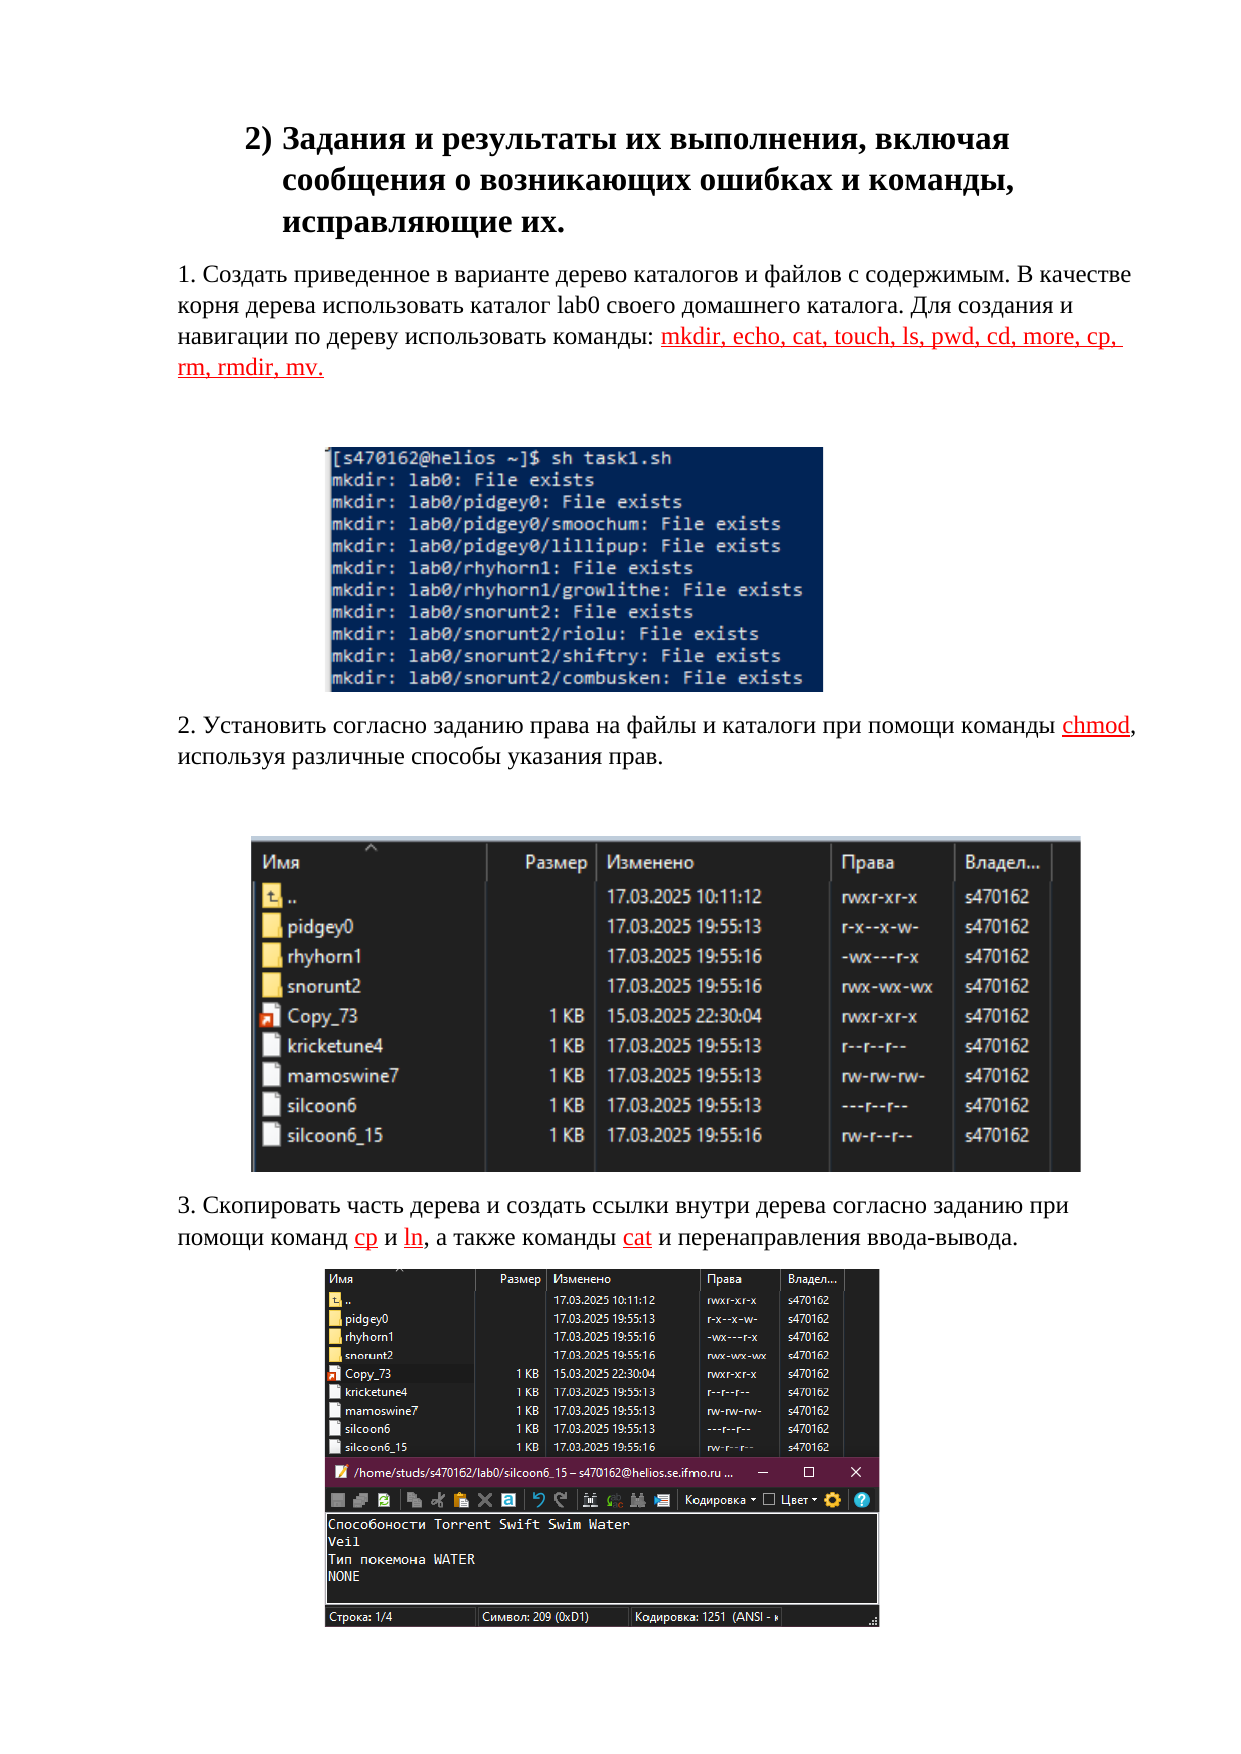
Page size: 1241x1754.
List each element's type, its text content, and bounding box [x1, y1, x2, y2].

text 3. Скопировать часть дерева и создать ссылки внутри дерева согласно заданию при помощи команд cp и ln, а также команды cat и перенаправления ввода-вывода. [177, 1191, 1152, 1250]
text 1. Создать приведенное в варианте дерево каталогов и файлов с содержимым. В качестве корня дерева использовать каталог lab0 своего домашнего каталога. Для создания и навигации по дереву использовать команды: mkdir, echo, cat, touch, ls, pwd, cd, more, cp, rm, rmdir, mv. [177, 259, 1152, 381]
text 2. Установить согласно заданию права на файлы и каталоги при помощи команды chmod, используя различные способы указания прав. [177, 710, 1152, 770]
list Задания и результаты их выполнения, включая сообщения о возникающих ошибках и команды, исправляющие их. [244, 118, 1152, 239]
picture [324, 447, 824, 692]
picture [324, 1269, 880, 1627]
picture [251, 836, 1081, 1172]
